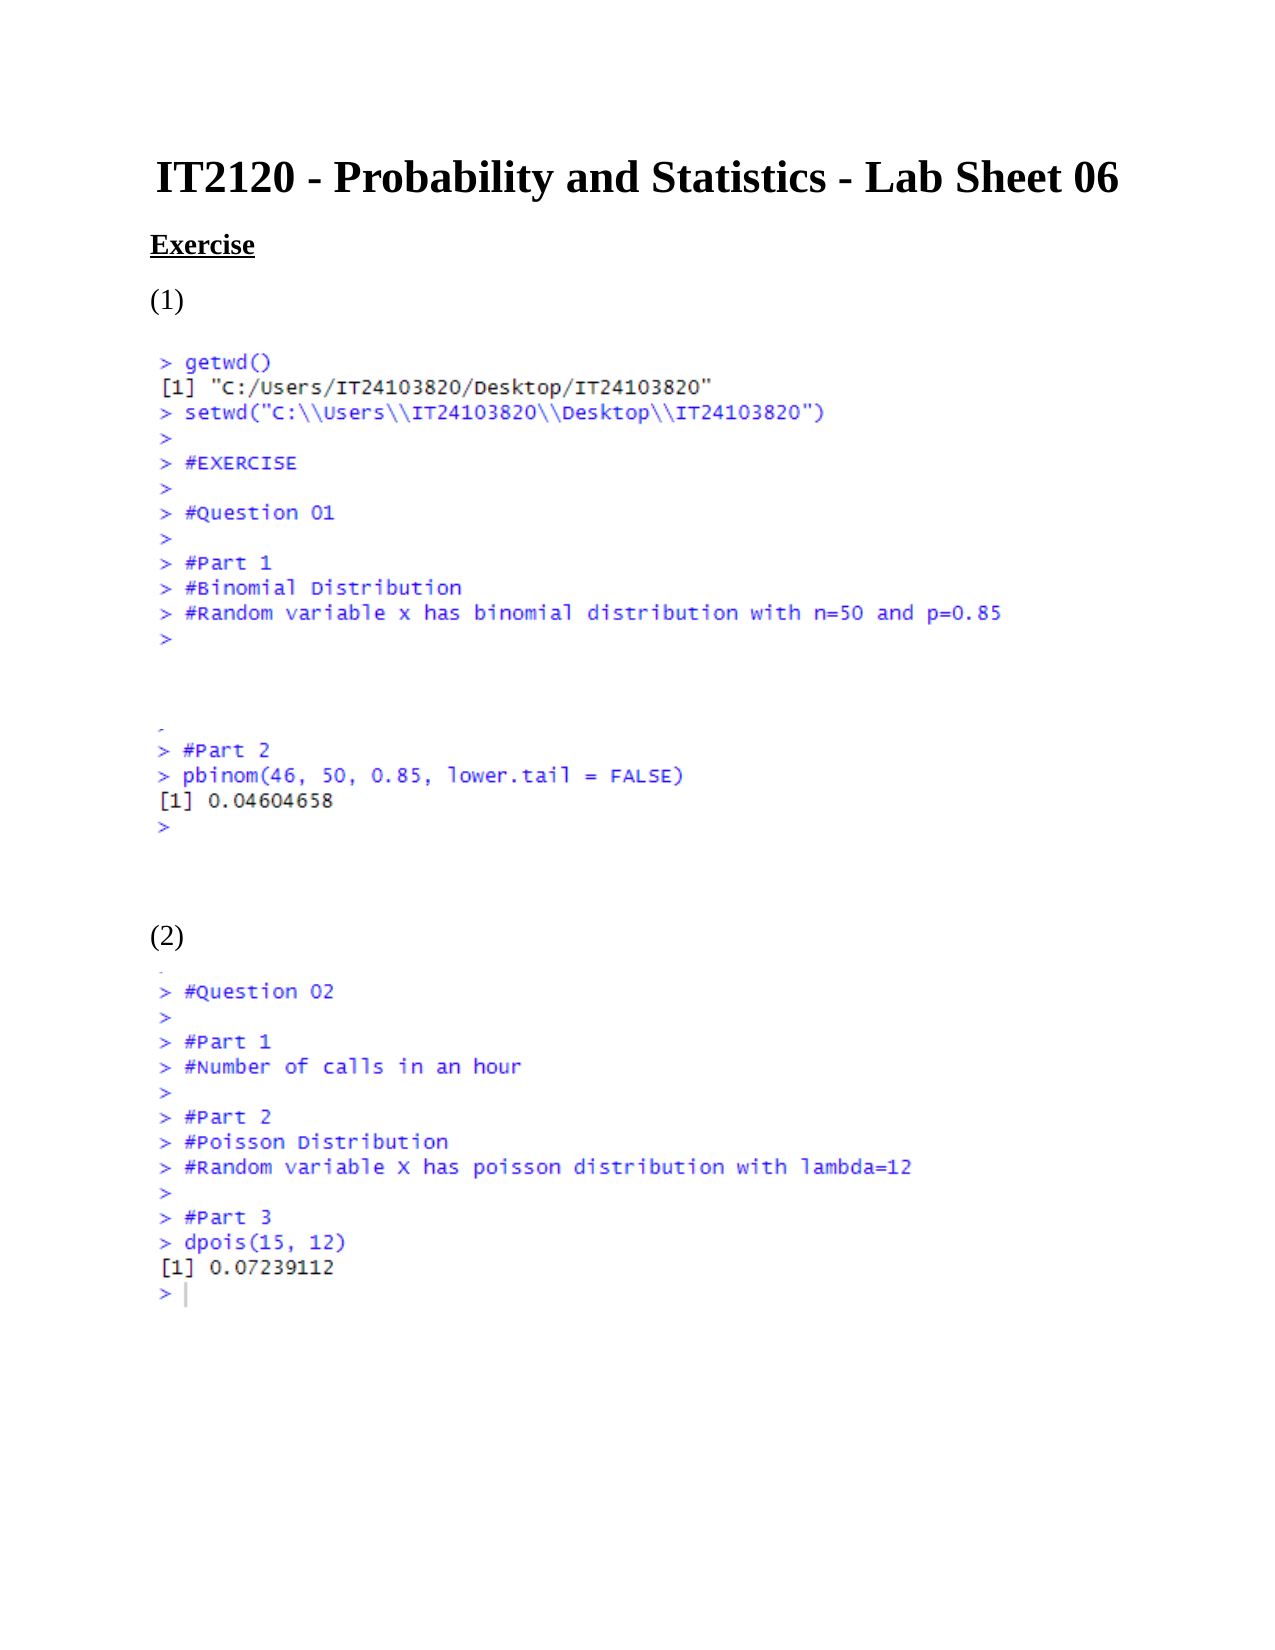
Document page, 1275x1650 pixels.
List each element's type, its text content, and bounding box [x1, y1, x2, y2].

picture [150, 729, 818, 841]
picture [150, 972, 977, 1309]
text IT2120 - Probability and Statistics - Lab Sheet 06 [150, 150, 1125, 203]
text Exercise [150, 227, 1125, 261]
text (1) [150, 282, 1125, 316]
picture [150, 349, 1035, 649]
text (2) [150, 918, 1125, 951]
